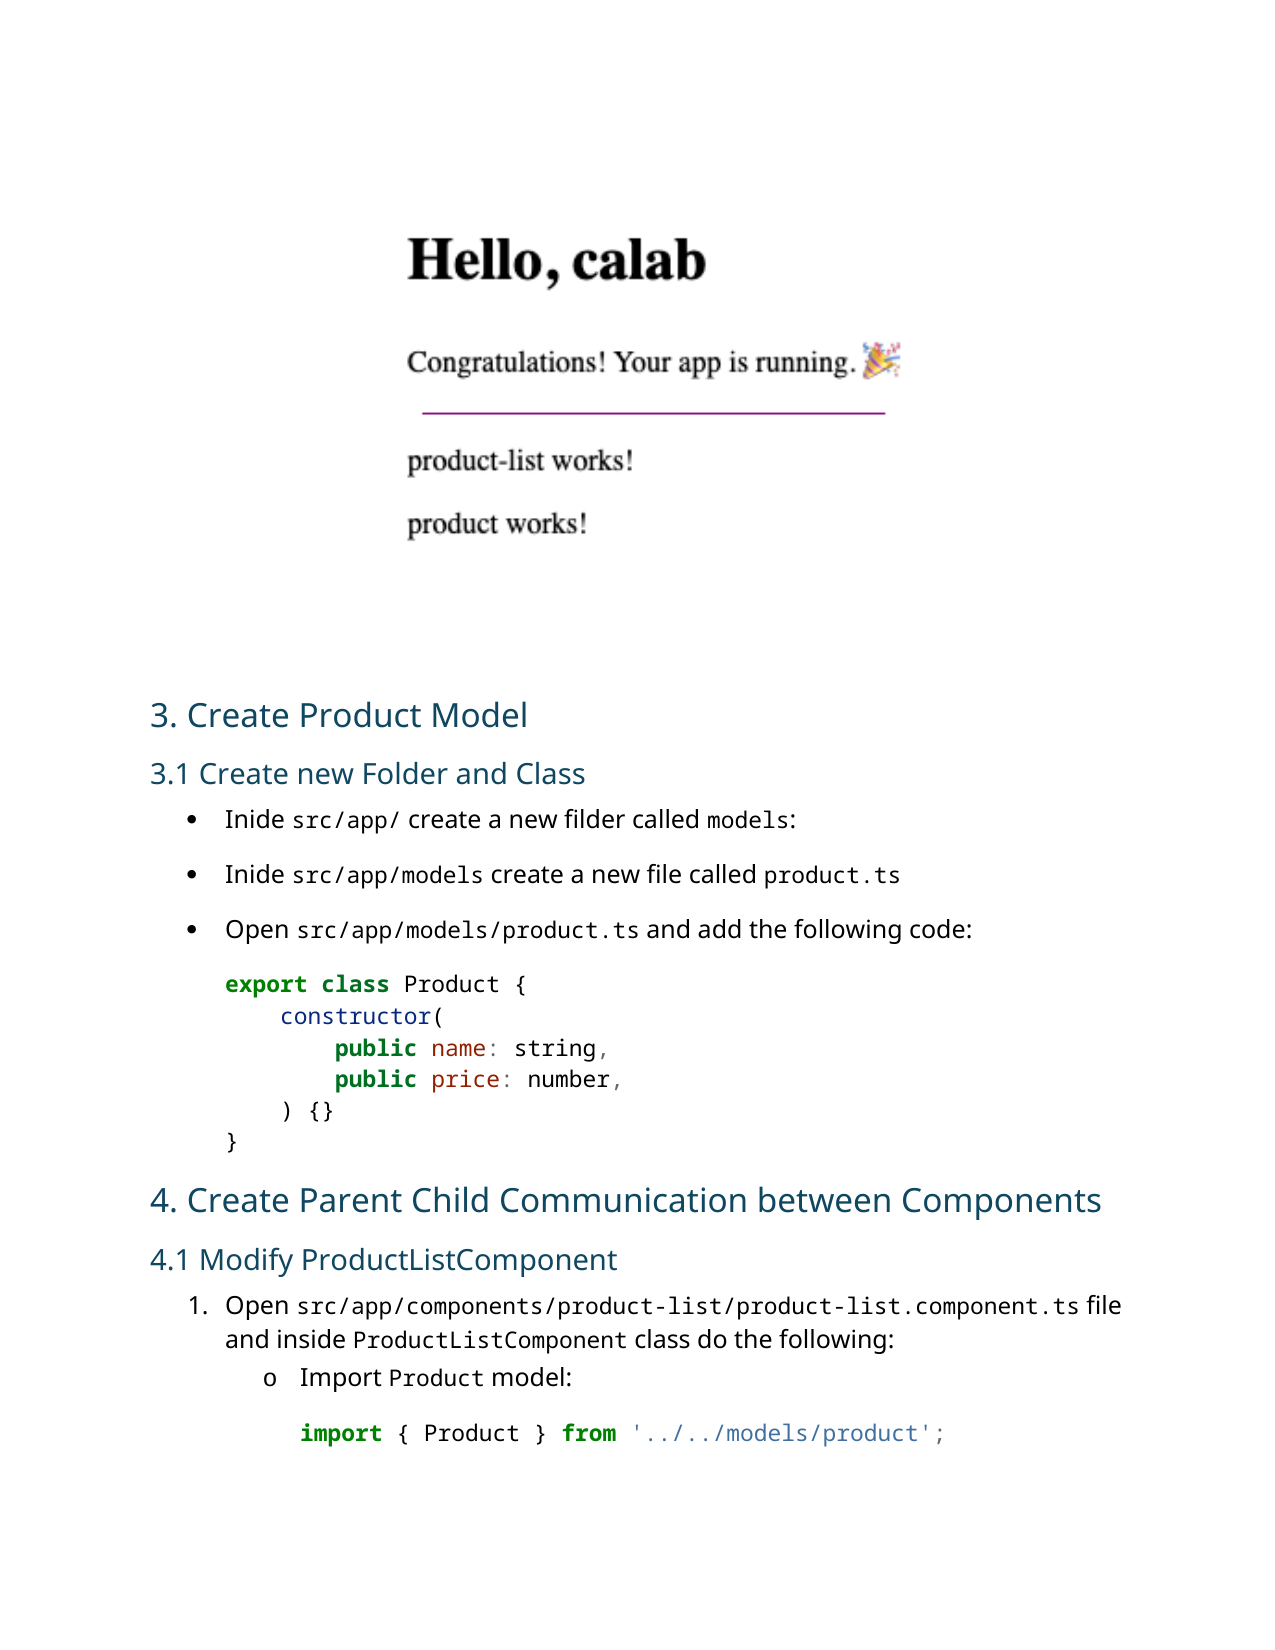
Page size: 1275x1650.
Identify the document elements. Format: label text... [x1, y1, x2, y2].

list Inide src/app/models create a new file called product.ts [187, 856, 1125, 890]
picture [206, 184, 1082, 671]
list Inide src/app/ create a new filder called models: [187, 801, 1125, 836]
list Import Product model: [262, 1359, 1125, 1393]
list Open src/app/models/product.ts and add the following code: [187, 911, 1125, 945]
subtitle 4.1 Modify ProductListComponent [150, 1239, 1125, 1279]
list Open src/app/components/product-list/product-list.component.ts file and inside ProductListComponent class do the following: [187, 1287, 1125, 1356]
list export class Product { constructor( public name: string, public price: number, ) {} } [187, 966, 1125, 1156]
subtitle 3.1 Create new Folder and Class [150, 753, 1125, 793]
subtitle 4. Create Parent Child Communication between Components [150, 1177, 1125, 1223]
list import { Product } from '../../models/product'; [262, 1414, 1125, 1448]
subtitle 3. Create Product Model [150, 691, 1125, 737]
